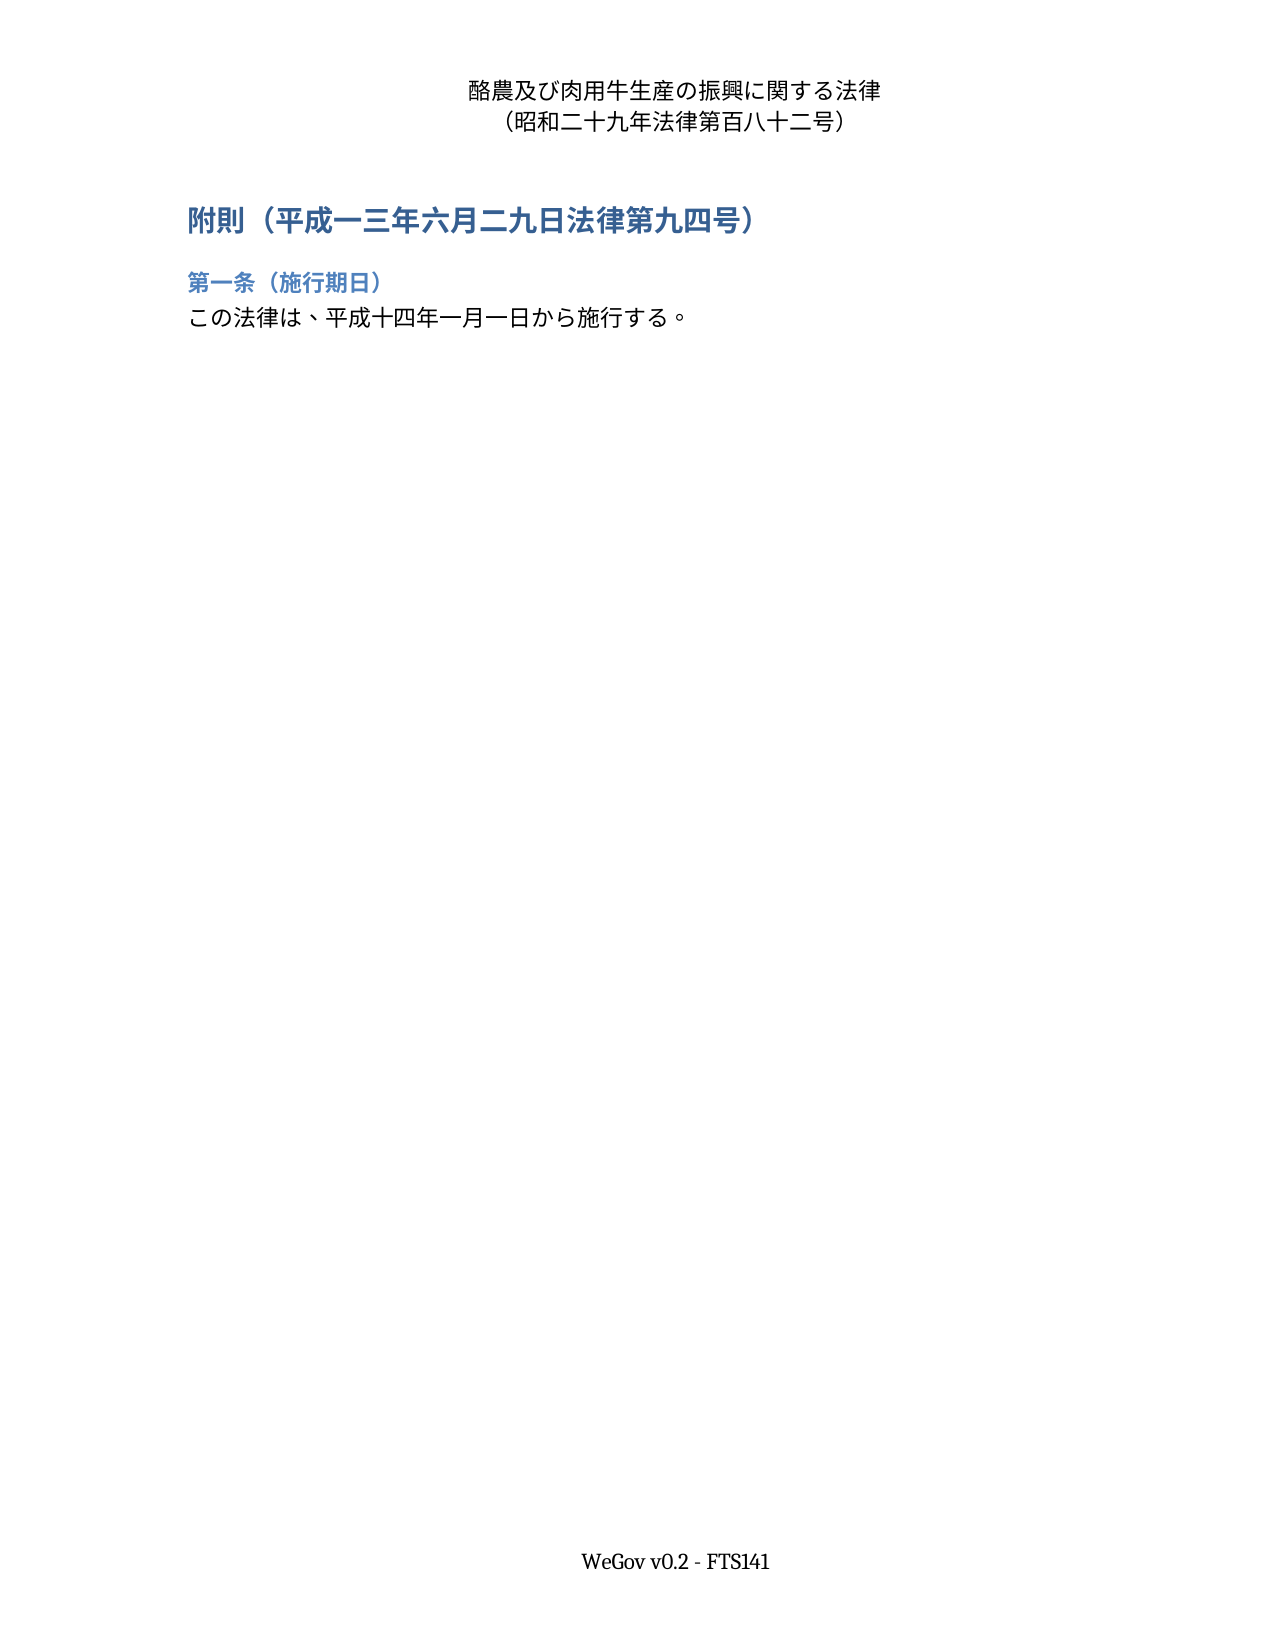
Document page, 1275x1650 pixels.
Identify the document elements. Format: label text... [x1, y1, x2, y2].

text この法律は、平成十四年一月一日から施行する。 [187, 302, 1087, 334]
subtitle 附則（平成一三年六月二九日法律第九四号） [187, 200, 1087, 240]
subtitle 第一条（施行期日） [187, 266, 1087, 298]
